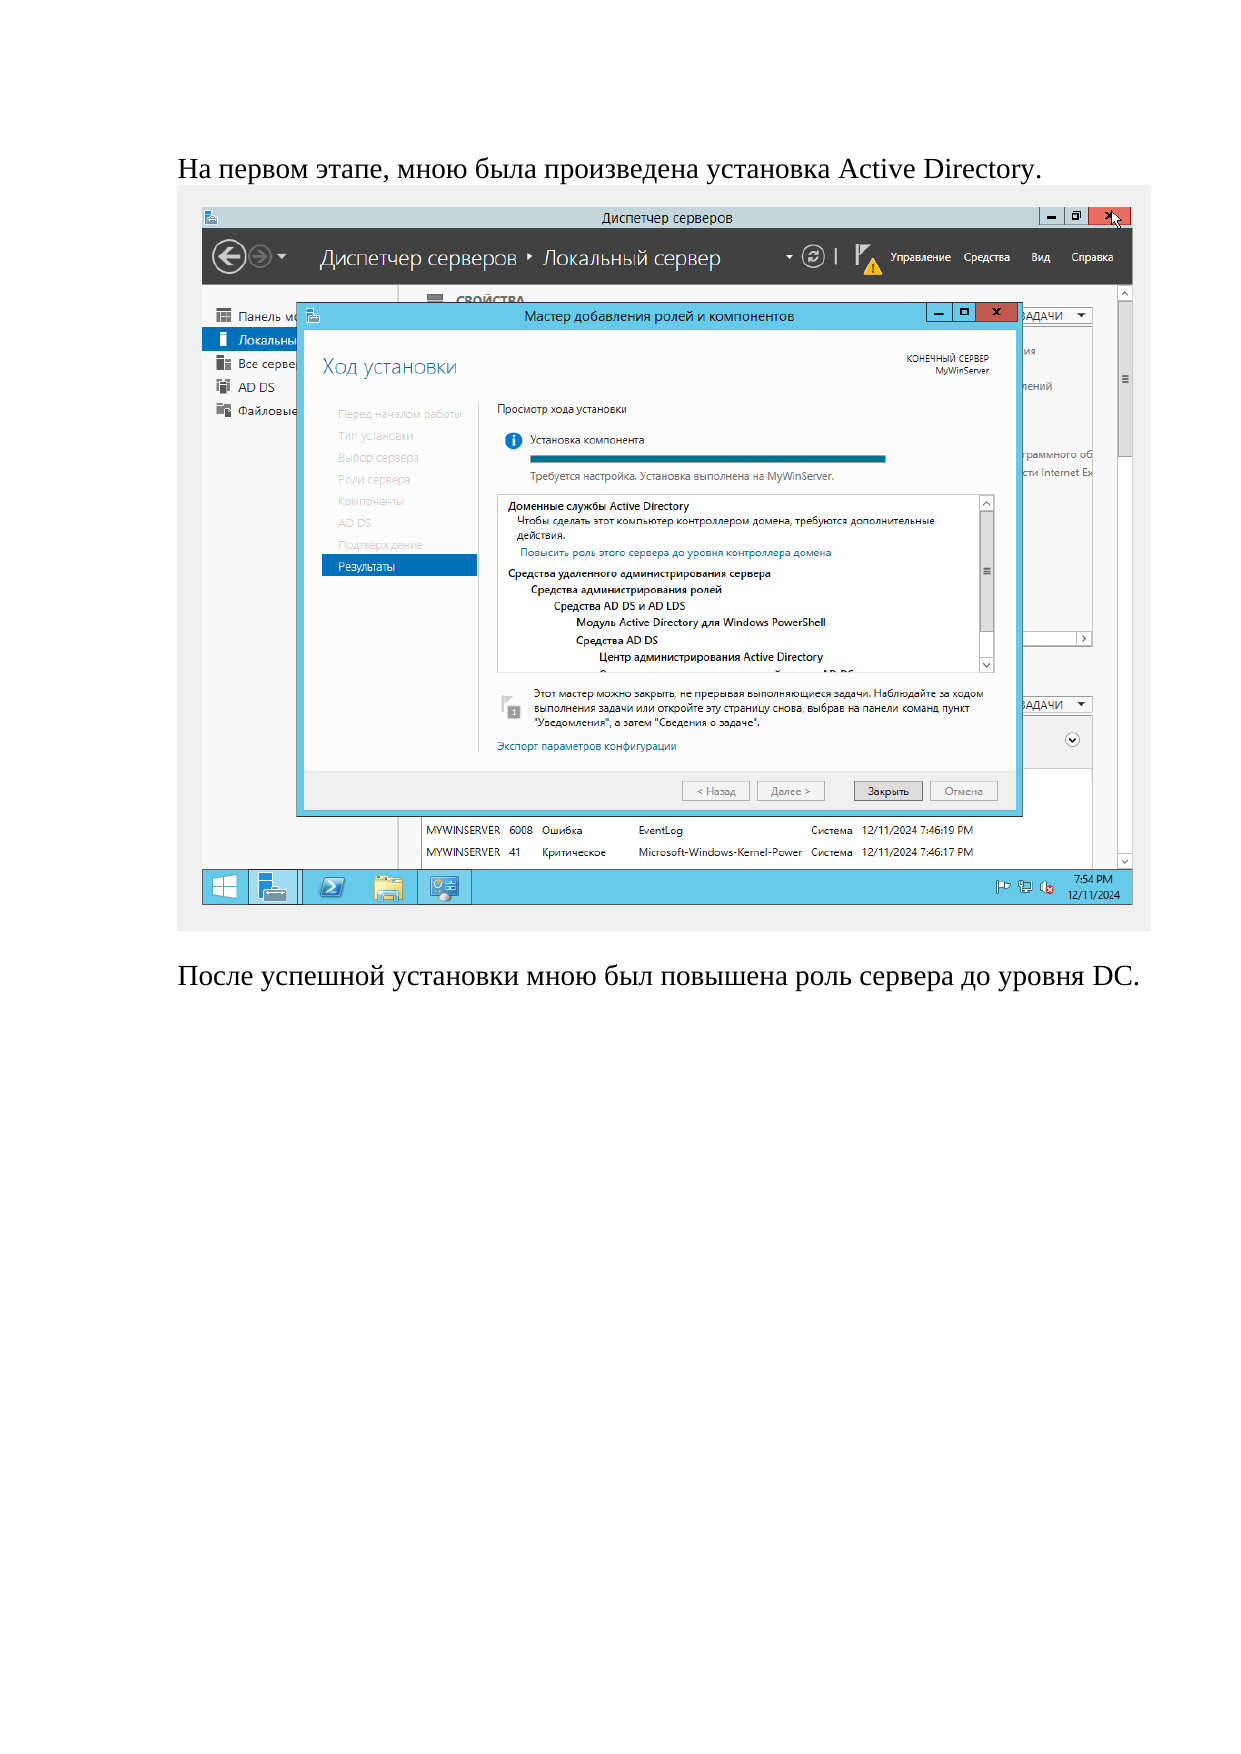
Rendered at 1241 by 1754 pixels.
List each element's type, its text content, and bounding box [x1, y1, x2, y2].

text После успешной установки мною был повышена роль сервера до уровня DC. [177, 958, 1152, 992]
picture [177, 185, 1152, 931]
text На первом этапе, мною была произведена установка Active Directory. [177, 152, 1152, 185]
